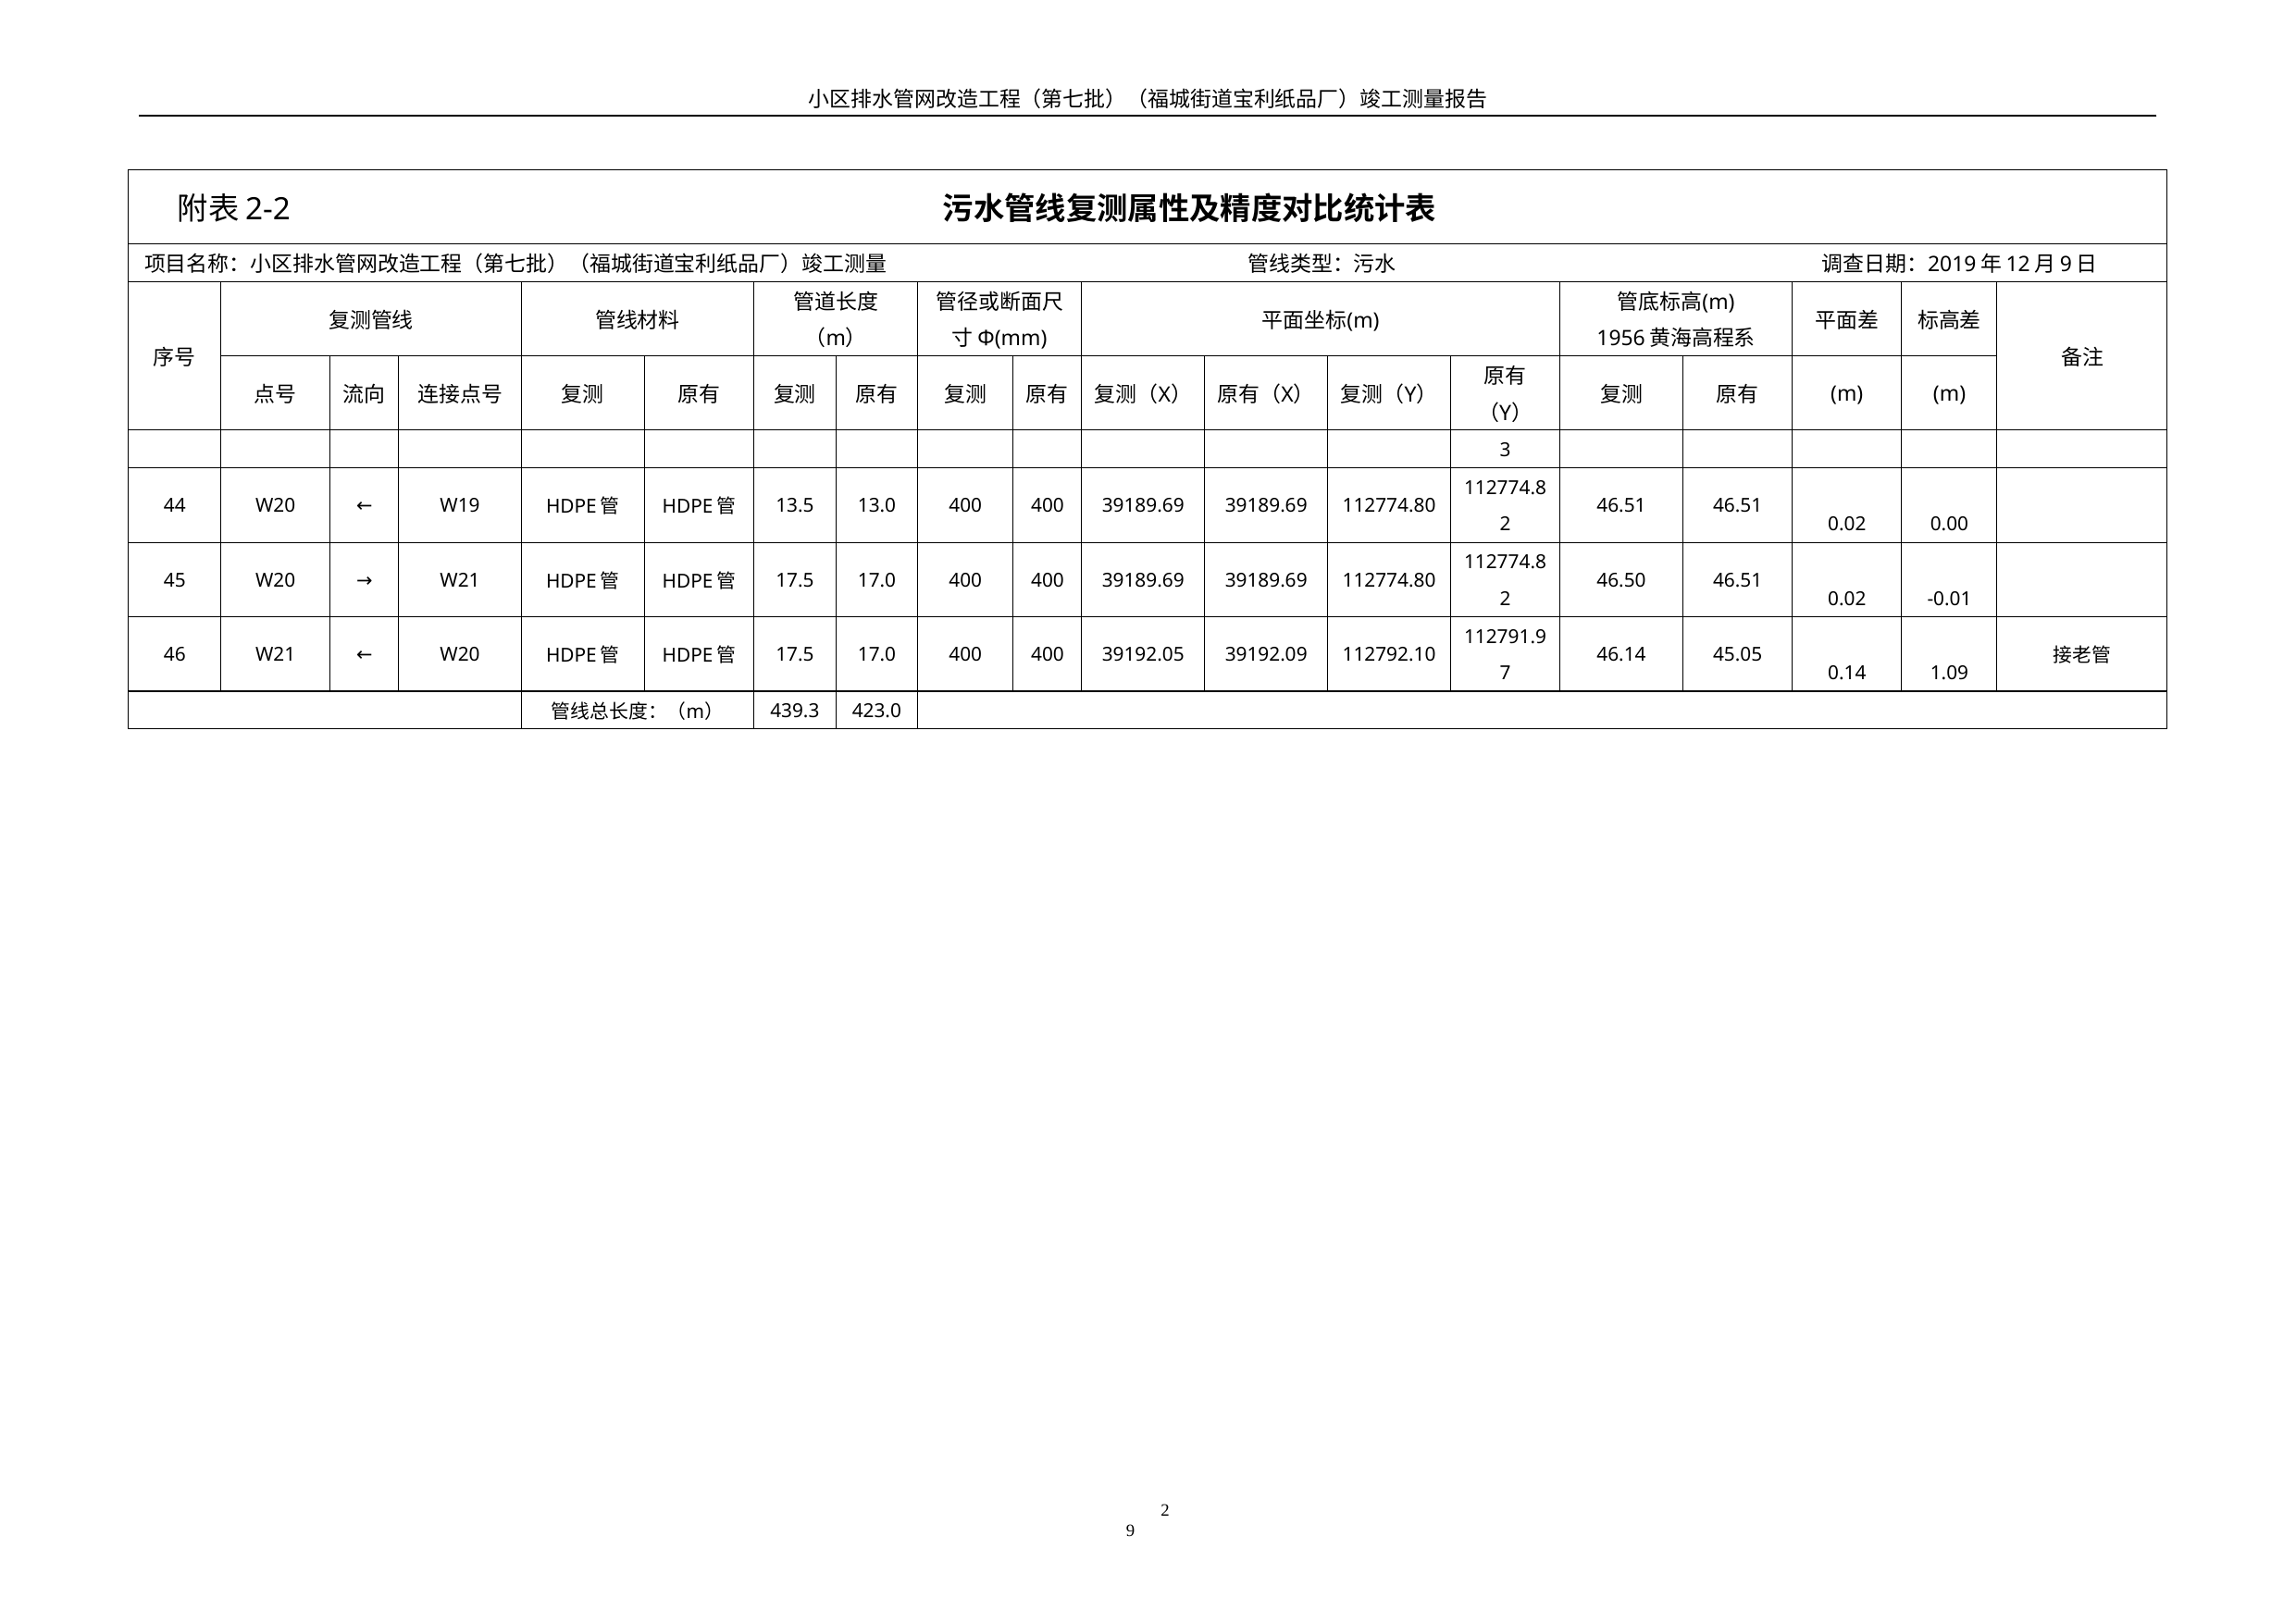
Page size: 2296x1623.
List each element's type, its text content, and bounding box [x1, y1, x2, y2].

table_cell 序号 [129, 282, 220, 429]
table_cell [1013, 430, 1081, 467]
table_header [340, 170, 410, 243]
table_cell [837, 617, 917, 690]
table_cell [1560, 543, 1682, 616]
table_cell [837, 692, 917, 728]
table_cell (m) [1793, 356, 1901, 429]
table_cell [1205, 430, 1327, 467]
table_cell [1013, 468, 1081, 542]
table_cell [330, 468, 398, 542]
table_cell 原有 [1013, 356, 1081, 429]
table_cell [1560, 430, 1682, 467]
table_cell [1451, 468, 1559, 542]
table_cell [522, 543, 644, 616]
table_cell [1562, 244, 1584, 280]
table_cell 项目名称：小区排水管网改造工程（第七批）（福城街道宝利纸品厂）竣工测量 [129, 244, 1082, 280]
table_cell 原有 [1683, 356, 1792, 429]
table_cell 管线材料 [522, 282, 753, 355]
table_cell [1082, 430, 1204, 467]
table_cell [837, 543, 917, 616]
table_cell 复测（X） [1082, 356, 1204, 429]
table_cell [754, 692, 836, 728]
table_cell 连接点号 [399, 356, 521, 429]
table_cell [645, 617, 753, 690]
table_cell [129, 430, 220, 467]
table_cell 复测管线 [221, 282, 521, 355]
table_cell 原有 [645, 356, 753, 429]
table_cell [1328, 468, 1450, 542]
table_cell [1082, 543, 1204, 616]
table_cell 原有 [837, 356, 917, 429]
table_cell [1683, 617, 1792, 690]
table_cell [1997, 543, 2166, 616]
table_cell 复测 [1560, 356, 1682, 429]
table_cell 原有（Y） [1451, 356, 1559, 429]
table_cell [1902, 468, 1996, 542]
table_cell 管线类型：污水 [1082, 244, 1562, 280]
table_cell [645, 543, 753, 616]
table_cell 平面坐标(m) [1082, 282, 1559, 355]
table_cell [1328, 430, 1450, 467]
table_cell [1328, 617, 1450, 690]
table_cell 复测（Y） [1328, 356, 1450, 429]
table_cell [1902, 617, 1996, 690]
table_cell 复测 [522, 356, 644, 429]
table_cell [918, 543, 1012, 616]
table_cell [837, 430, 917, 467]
table_cell 平面差 [1793, 282, 1901, 355]
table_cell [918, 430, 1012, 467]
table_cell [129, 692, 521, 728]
table_cell 调查日期：2019年12月9日 [1780, 244, 2166, 280]
table_cell 管道长度（m） [754, 282, 917, 355]
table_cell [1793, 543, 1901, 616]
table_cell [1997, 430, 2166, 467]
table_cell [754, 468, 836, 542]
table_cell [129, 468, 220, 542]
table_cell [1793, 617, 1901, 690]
table_cell 点号 [221, 356, 329, 429]
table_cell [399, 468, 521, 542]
table_header 污水管线复测属性及精度对比统计表 [531, 170, 2166, 243]
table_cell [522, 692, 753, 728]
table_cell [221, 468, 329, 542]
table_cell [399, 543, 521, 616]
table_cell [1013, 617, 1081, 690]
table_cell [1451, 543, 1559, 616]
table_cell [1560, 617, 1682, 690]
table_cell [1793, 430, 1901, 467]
table_cell 管底标高(m) 1956黄海高程系 [1560, 282, 1792, 355]
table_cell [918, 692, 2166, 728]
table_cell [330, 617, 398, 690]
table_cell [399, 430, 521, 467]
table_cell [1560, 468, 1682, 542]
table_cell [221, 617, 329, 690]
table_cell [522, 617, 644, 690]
table_cell 流向 [330, 356, 398, 429]
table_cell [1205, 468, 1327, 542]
table_header 附表2-2 [129, 170, 340, 243]
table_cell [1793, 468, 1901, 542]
table_cell 备注 [1997, 282, 2166, 429]
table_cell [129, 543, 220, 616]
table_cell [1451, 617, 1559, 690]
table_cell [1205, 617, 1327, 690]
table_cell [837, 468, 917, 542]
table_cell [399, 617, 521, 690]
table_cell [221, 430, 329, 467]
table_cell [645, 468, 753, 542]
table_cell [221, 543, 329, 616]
table_cell (m) [1902, 356, 1996, 429]
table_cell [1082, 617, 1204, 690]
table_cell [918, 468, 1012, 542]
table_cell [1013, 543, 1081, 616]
table_cell 复测 [754, 356, 836, 429]
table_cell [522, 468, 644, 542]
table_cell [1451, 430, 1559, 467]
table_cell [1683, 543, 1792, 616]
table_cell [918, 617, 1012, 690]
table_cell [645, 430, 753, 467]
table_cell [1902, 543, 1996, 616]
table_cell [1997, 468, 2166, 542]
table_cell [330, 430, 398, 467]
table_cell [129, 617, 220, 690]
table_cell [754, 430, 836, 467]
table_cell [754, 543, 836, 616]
table_cell [1585, 244, 1780, 280]
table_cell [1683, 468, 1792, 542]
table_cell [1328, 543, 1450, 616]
table_header [410, 170, 531, 243]
table_cell 标高差 [1902, 282, 1996, 355]
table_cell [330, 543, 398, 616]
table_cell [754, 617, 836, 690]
table_cell 复测 [918, 356, 1012, 429]
table_cell 管径或断面尺寸Ф(mm) [918, 282, 1081, 355]
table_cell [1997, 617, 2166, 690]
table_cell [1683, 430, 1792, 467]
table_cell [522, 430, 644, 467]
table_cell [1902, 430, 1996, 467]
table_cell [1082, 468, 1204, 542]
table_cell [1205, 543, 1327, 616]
table_cell 原有（X） [1205, 356, 1327, 429]
